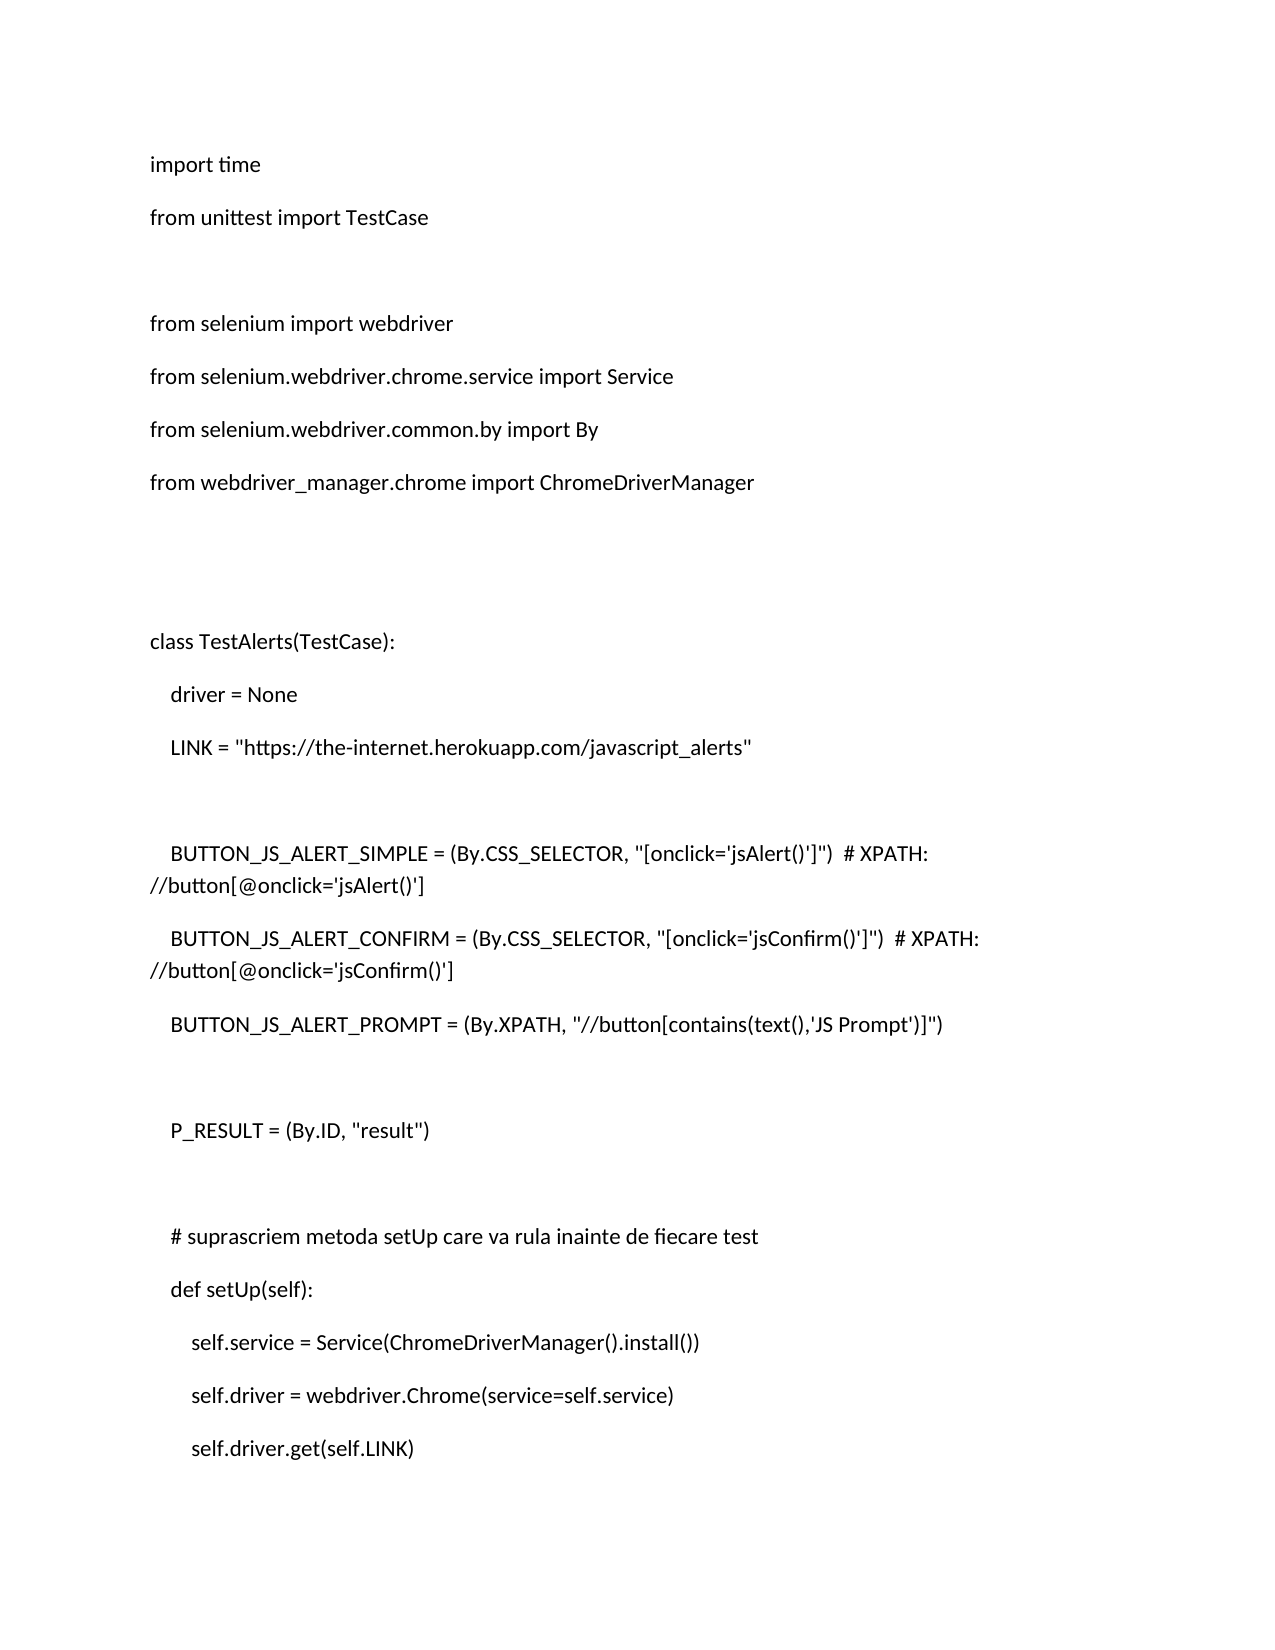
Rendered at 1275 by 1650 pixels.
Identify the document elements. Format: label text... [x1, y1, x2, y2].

text LINK = "https://the-internet.herokuapp.com/javascript_alerts" [150, 733, 1125, 761]
text P_RESULT = (By.ID, "result") [150, 1116, 1125, 1144]
text import time [150, 150, 1125, 178]
text # suprascriem metoda setUp care va rula inainte de fiecare test [150, 1222, 1125, 1250]
text from unittest import TestCase [150, 203, 1125, 231]
text self.driver.get(self.LINK) [150, 1434, 1125, 1462]
text BUTTON_JS_ALERT_CONFIRM = (By.CSS_SELECTOR, "[onclick='jsConfirm()']") # XPATH: //button[@onclick='jsConfirm()'] [150, 924, 1125, 985]
text from selenium.webdriver.chrome.service import Service [150, 362, 1125, 390]
text driver = None [150, 680, 1125, 708]
text def setUp(self): [150, 1275, 1125, 1303]
text class TestAlerts(TestCase): [150, 627, 1125, 655]
text self.service = Service(ChromeDriverManager().install()) [150, 1328, 1125, 1356]
text self.driver = webdriver.Chrome(service=self.service) [150, 1381, 1125, 1409]
text from selenium.webdriver.common.by import By [150, 415, 1125, 443]
text BUTTON_JS_ALERT_PROMPT = (By.XPATH, "//button[contains(text(),'JS Prompt')]") [150, 1010, 1125, 1038]
text from webdriver_manager.chrome import ChromeDriverManager [150, 468, 1125, 496]
text BUTTON_JS_ALERT_SIMPLE = (By.CSS_SELECTOR, "[onclick='jsAlert()']") # XPATH: //button[@onclick='jsAlert()'] [150, 839, 1125, 899]
text from selenium import webdriver [150, 309, 1125, 337]
